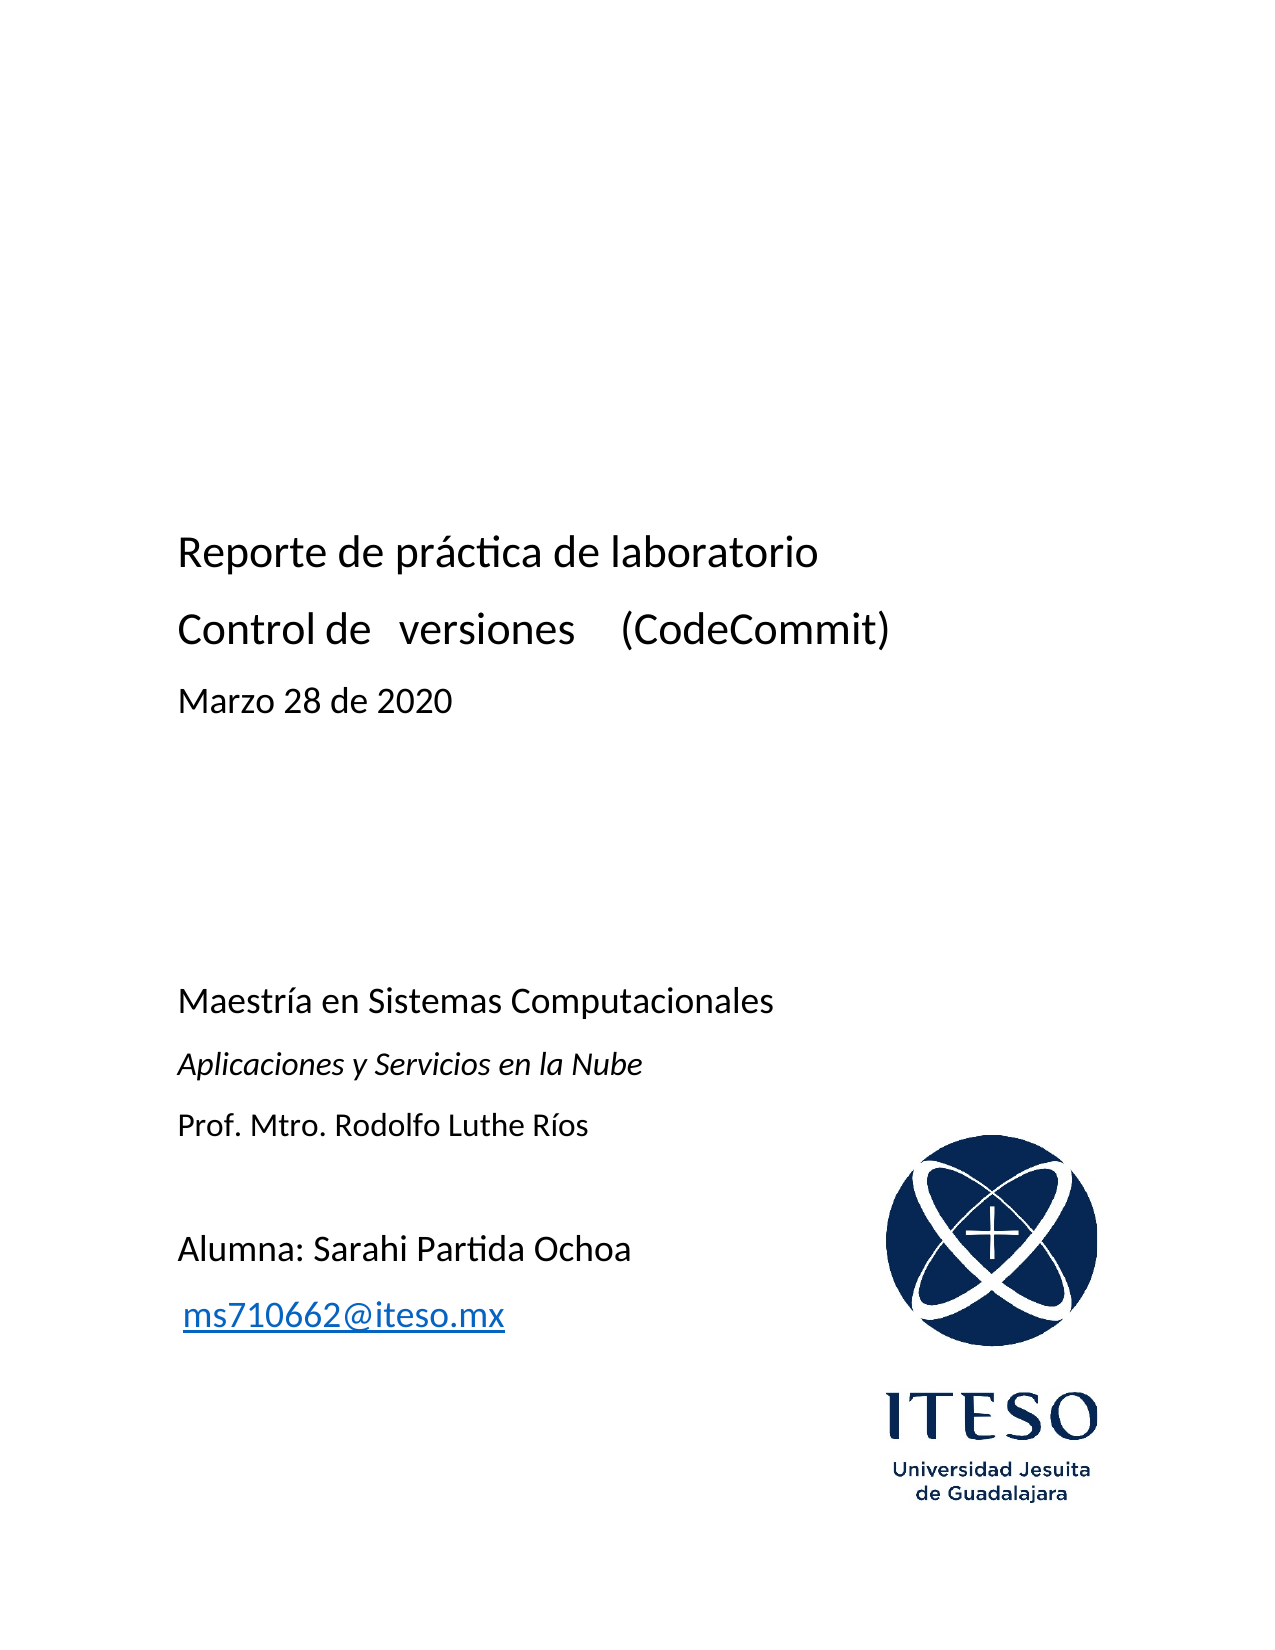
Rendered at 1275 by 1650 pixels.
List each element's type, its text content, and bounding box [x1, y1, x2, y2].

text Marzo 28 de 2020 [177, 677, 1098, 722]
text Control de versiones (CodeCommit) [177, 599, 1098, 656]
picture [885, 1135, 1098, 1503]
text Prof. Mtro. Rodolfo Luthe Ríos [177, 1104, 1098, 1144]
text Aplicaciones y Servicios en la Nube [177, 1043, 1098, 1084]
text Reporte de práctica de laboratorio [177, 523, 1098, 578]
text ms710662@iteso.mx [177, 1291, 885, 1337]
text Maestría en Sistemas Computacionales [177, 977, 1098, 1023]
text Alumna: Sarahi Partida Ochoa [177, 1225, 885, 1271]
